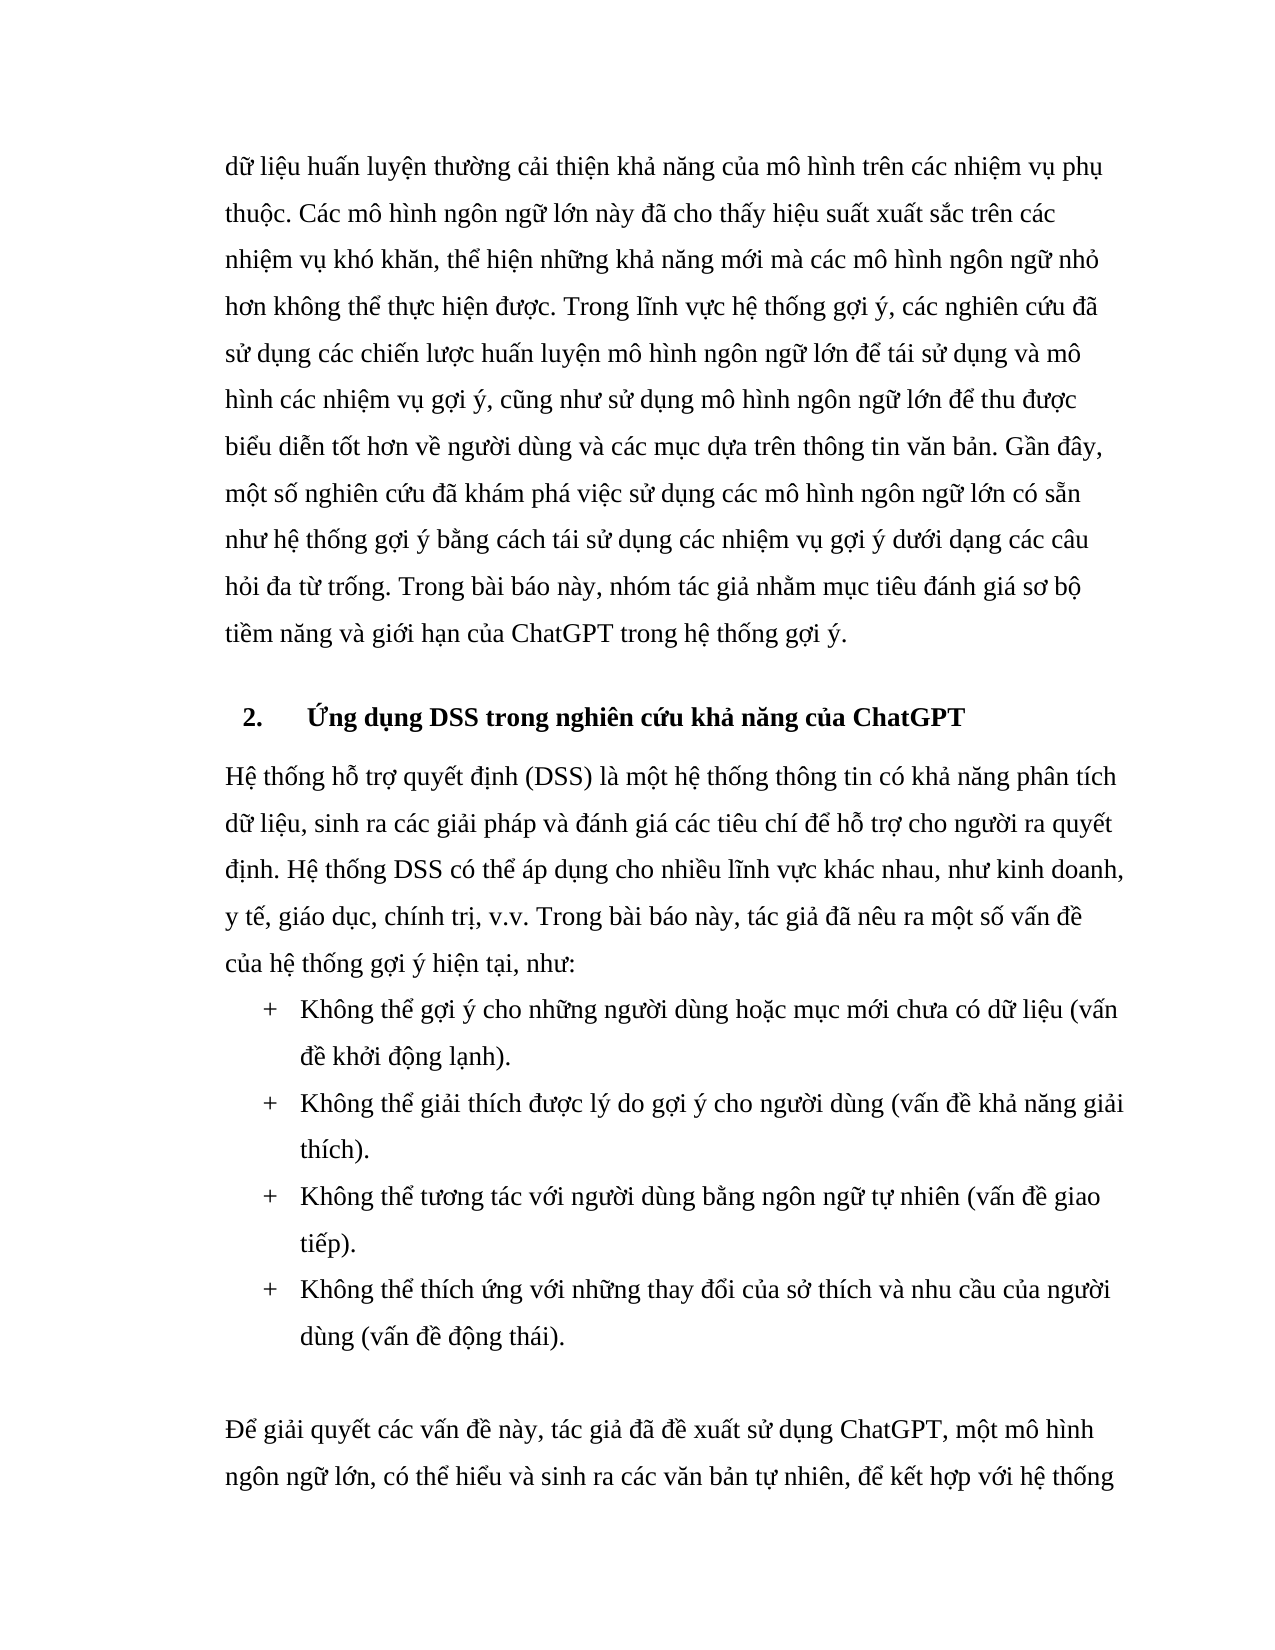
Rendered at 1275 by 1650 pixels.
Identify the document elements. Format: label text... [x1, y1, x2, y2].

subtitle Ứng dụng DSS trong nghiên cứu khả năng của ChatGPT [262, 701, 1125, 732]
list Không thể thích ứng với những thay đổi của sở thích và nhu cầu của người dùng (vấn đề động thái). [262, 1273, 1125, 1351]
list Không thể gợi ý cho những người dùng hoặc mục mới chưa có dữ liệu (vấn đề khởi động lạnh). [262, 993, 1125, 1071]
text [225, 150, 1125, 648]
list Không thể tương tác với người dùng bằng ngôn ngữ tự nhiên (vấn đề giao tiếp). [262, 1180, 1125, 1258]
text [225, 1413, 1125, 1491]
text Hệ thống hỗ trợ quyết định (DSS) là một hệ thống thông tin có khả năng phân tích dữ liệu, sinh ra các giải pháp và đánh giá các tiêu chí để hỗ trợ cho người ra quyết định. Hệ thống DSS có thể áp dụng cho nhiều lĩnh vực khác nhau, như kinh doanh, y tế, giáo dục, chính trị, v.v. Trong bài báo này, tác giả đã nêu ra một số vấn đề của hệ thống gợi ý hiện tại, như: [225, 760, 1125, 978]
list Không thể giải thích được lý do gợi ý cho người dùng (vấn đề khả năng giải thích). [262, 1087, 1125, 1164]
